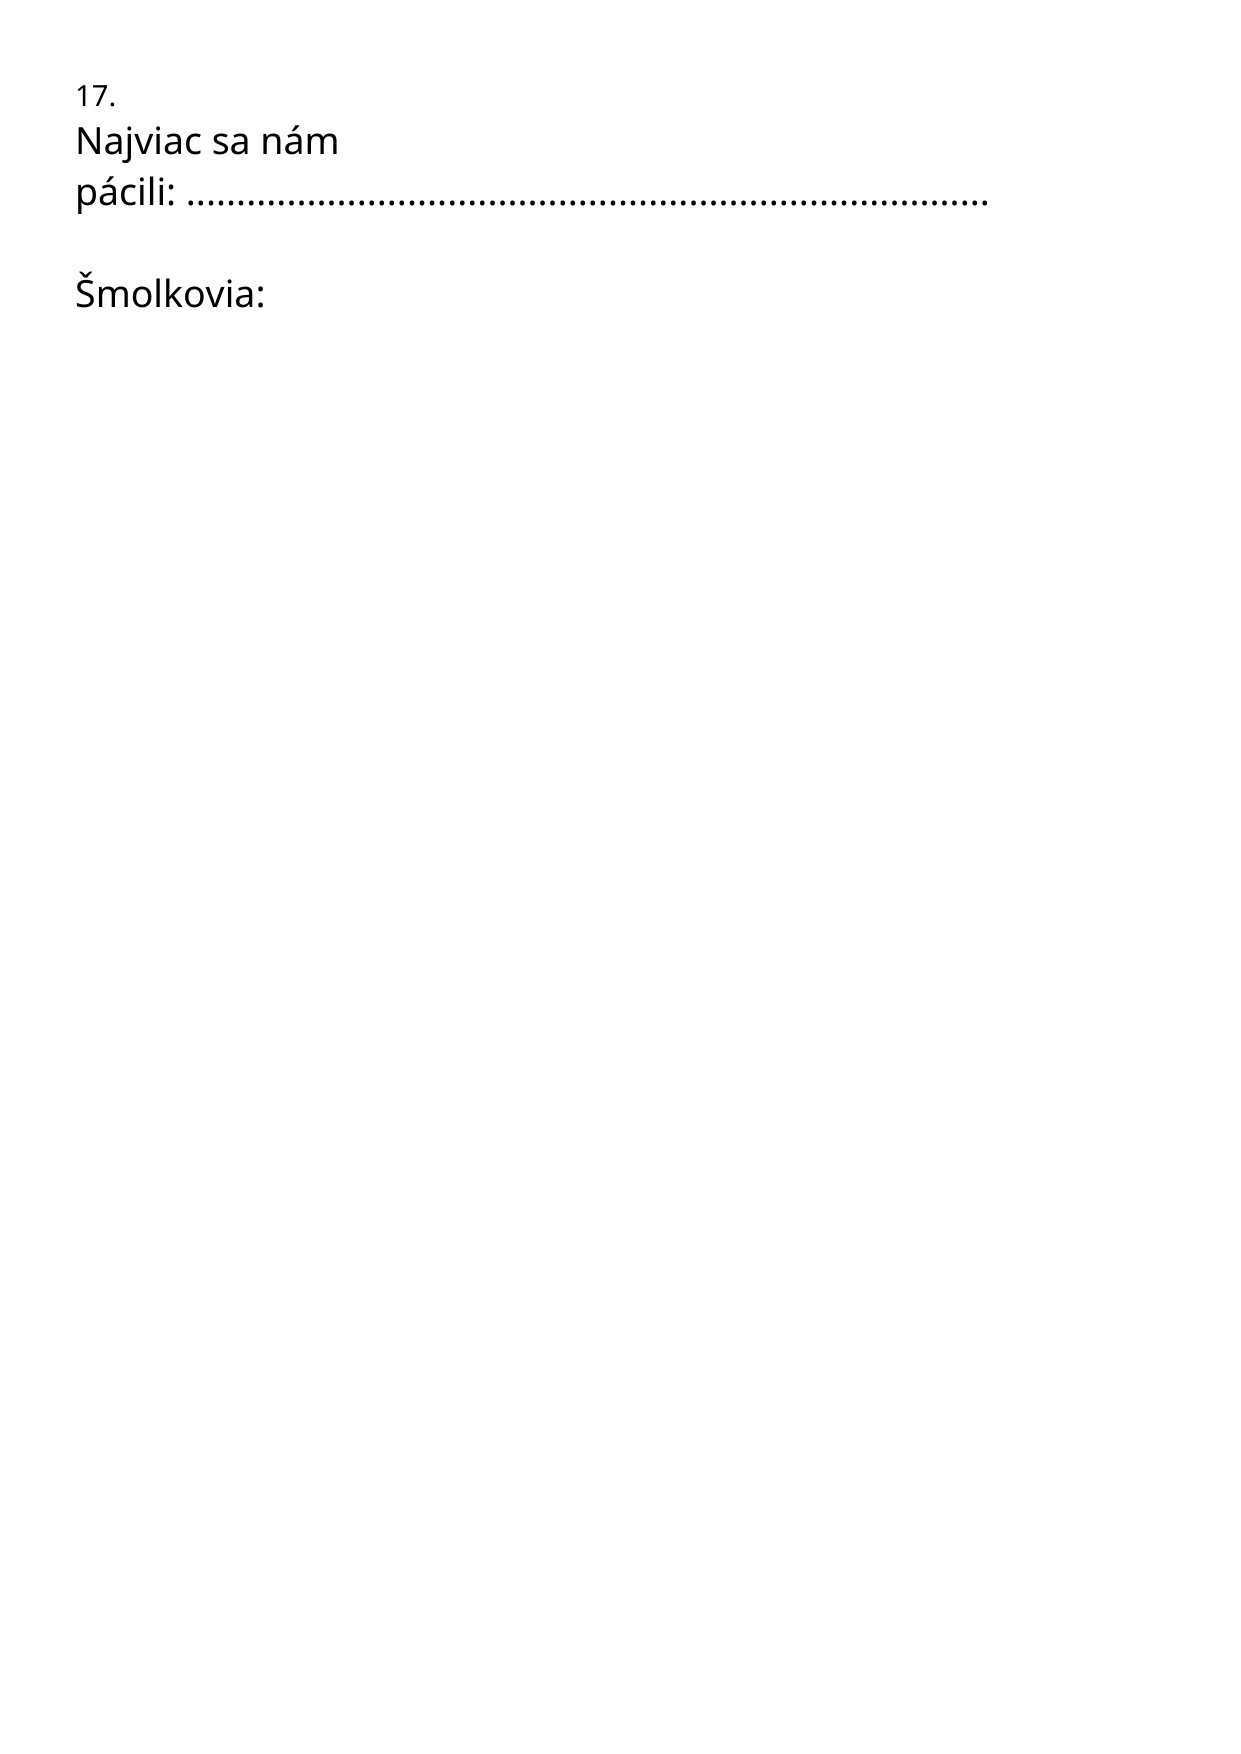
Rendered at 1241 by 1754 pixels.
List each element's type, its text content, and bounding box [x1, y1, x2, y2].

text Najviac sa nám pácili: ................................................................................ [75, 115, 1165, 217]
text 17. [75, 75, 1165, 115]
text Šmolkovia: [75, 268, 1165, 319]
